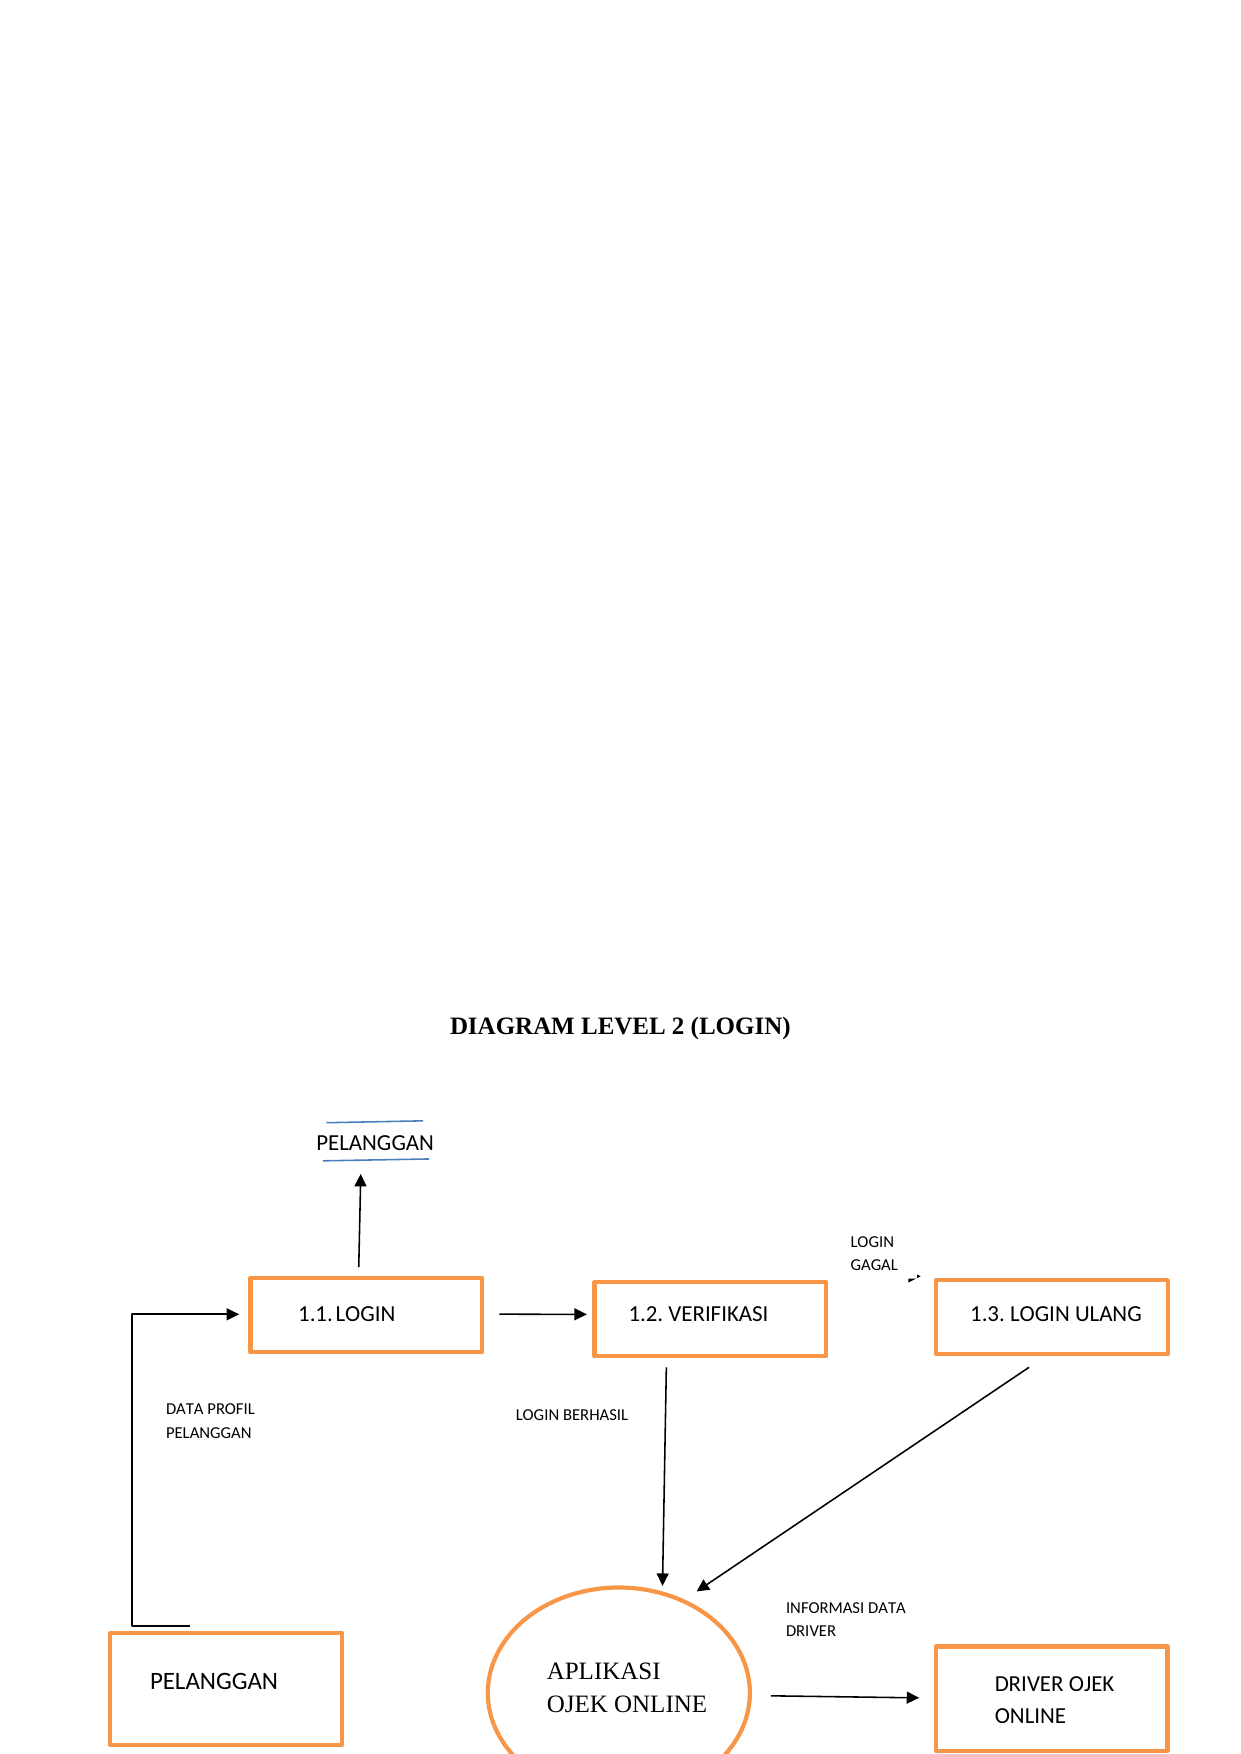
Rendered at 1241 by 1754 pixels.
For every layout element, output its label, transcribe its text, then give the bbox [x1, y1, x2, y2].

text DIAGRAM LEVEL 2 (LOGIN) [150, 1011, 1090, 1040]
